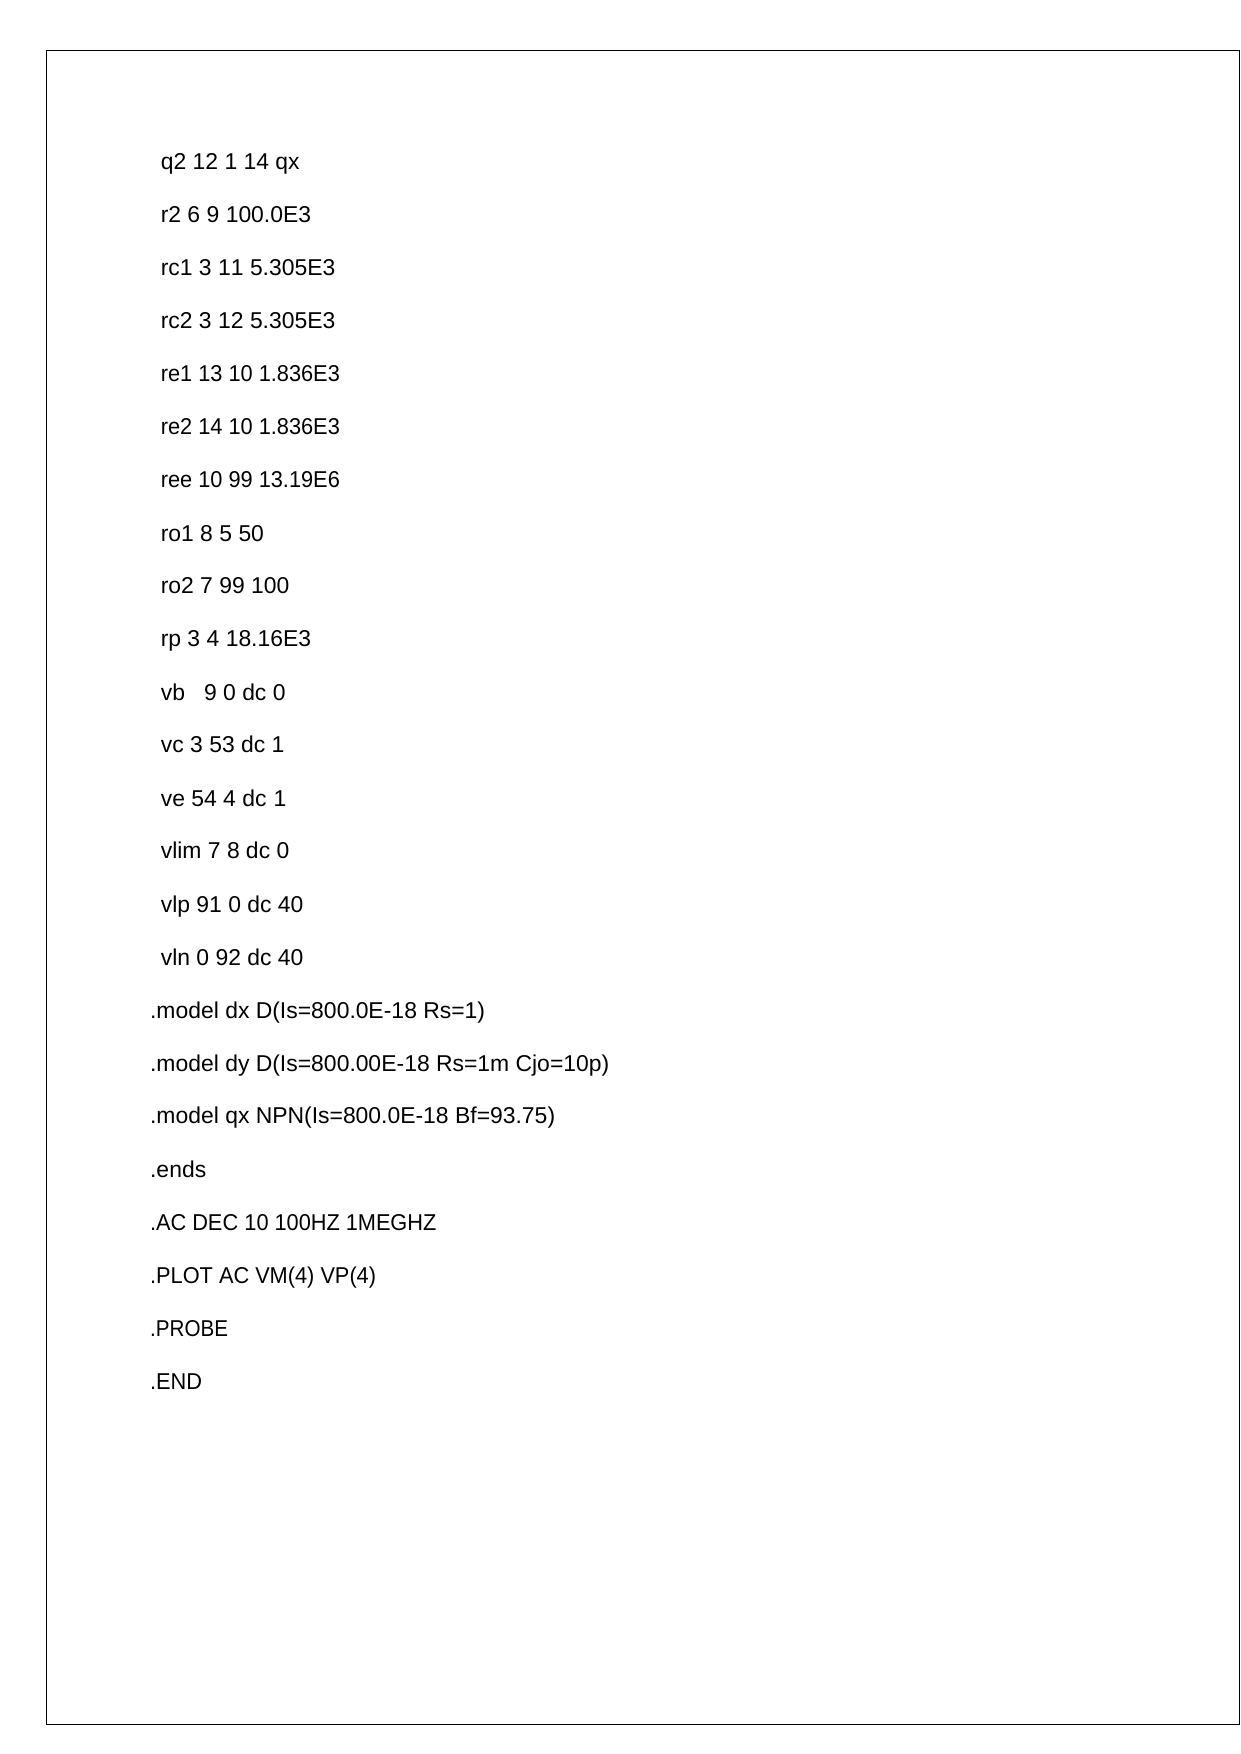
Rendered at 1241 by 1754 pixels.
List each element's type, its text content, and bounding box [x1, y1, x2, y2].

text rc2 3 12 5.305E3 [161, 307, 1239, 334]
text ro1 8 5 50 [161, 519, 1239, 546]
text .PROBE [150, 1314, 1239, 1341]
text ro2 7 99 100 [161, 572, 1239, 599]
text vln 0 92 dc 40 [161, 943, 1239, 970]
text vc 3 53 dc 1 [161, 731, 1239, 758]
text rc1 3 11 5.305E3 [161, 254, 1239, 281]
text re1 13 10 1.836E3 [161, 360, 1239, 387]
text .model dy D(Is=800.00E-18 Rs=1m Cjo=10p) [150, 1049, 1239, 1076]
text vlp 91 0 dc 40 [161, 891, 1239, 917]
text .PLOT AC VM(4) VP(4) [150, 1262, 1239, 1288]
text rp 3 4 18.16E3 [161, 625, 1239, 652]
text re2 14 10 1.836E3 [161, 413, 1239, 440]
text r2 6 9 100.0E3 [161, 201, 1239, 228]
text .END [150, 1368, 1239, 1394]
text .AC DEC 10 100HZ 1MEGHZ [150, 1209, 1239, 1235]
text .model dx D(Is=800.0E-18 Rs=1) [150, 997, 1239, 1023]
text q2 12 1 14 qx [161, 148, 1239, 175]
text vlim 7 8 dc 0 [161, 837, 1239, 864]
text vb 9 0 dc 0 [161, 678, 1239, 705]
text ree 10 99 13.19E6 [161, 466, 1239, 493]
text .ends [150, 1156, 1239, 1182]
text .model qx NPN(Is=800.0E-18 Bf=93.75) [150, 1102, 1239, 1129]
text ve 54 4 dc 1 [161, 784, 1239, 811]
